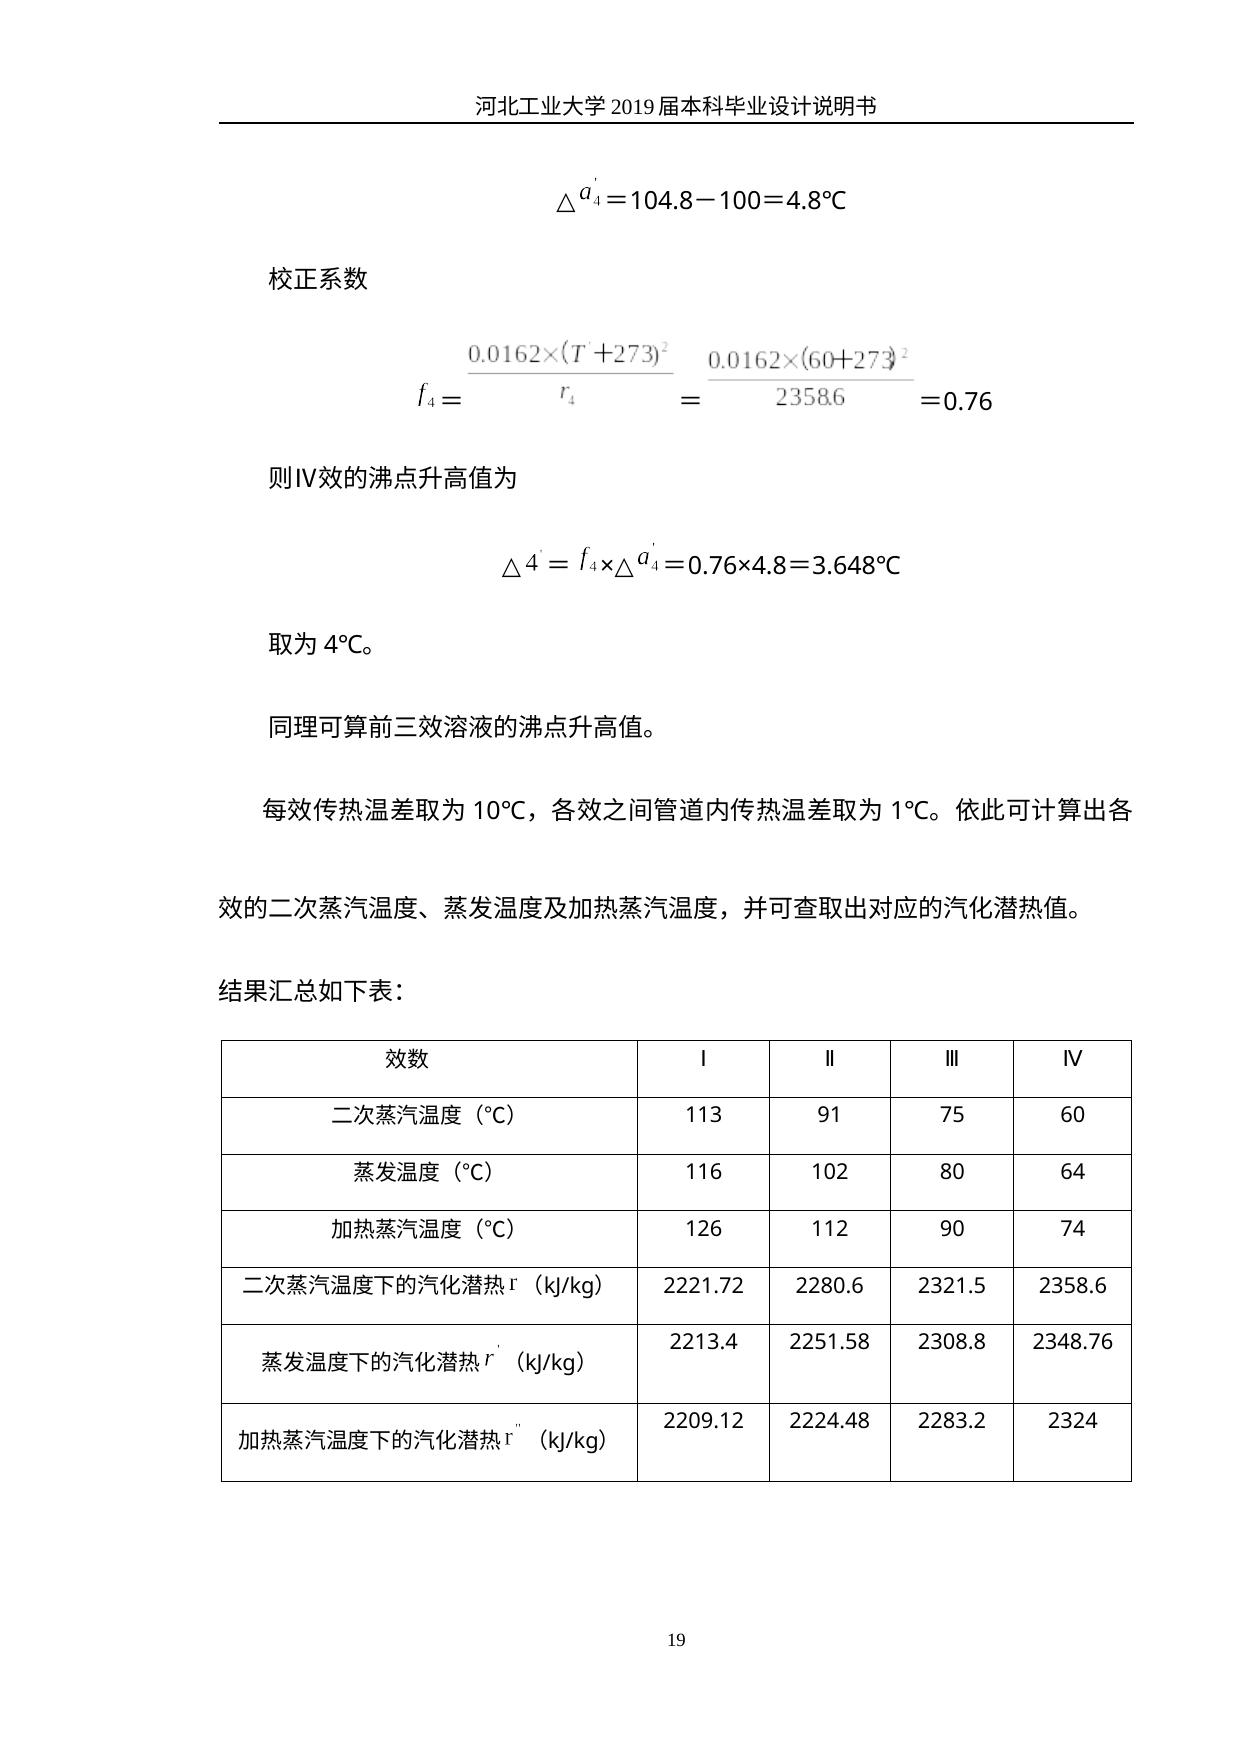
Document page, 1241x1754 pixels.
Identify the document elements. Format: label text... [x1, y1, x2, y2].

table_cell 112 [770, 1211, 890, 1267]
table_cell 91 [770, 1098, 890, 1154]
table_cell 113 [638, 1098, 769, 1154]
table_cell 2348.76 [1014, 1325, 1131, 1402]
table_cell 2224.48 [770, 1404, 890, 1481]
table_cell 2251.58 [770, 1325, 890, 1402]
table_cell 二次蒸汽温度下的汽化潜热（kJ/kg） [222, 1268, 637, 1324]
text 同理可算前三效溶液的沸点升高值。 [218, 693, 1134, 758]
table_cell 2280.6 [770, 1268, 890, 1324]
text 取为4℃。 [218, 610, 1134, 675]
table_cell 74 [1014, 1211, 1131, 1267]
table_cell 2209.12 [638, 1404, 769, 1481]
text 则Ⅳ效的沸点升高值为 [218, 444, 1134, 509]
table_cell 60 [1014, 1098, 1131, 1154]
text 每效传热温差取为10℃，各效之间管道内传热温差取为1℃。依此可计算出各效的二次蒸汽温度、蒸发温度及加热蒸汽温度，并可查取出对应的汽化潜热值。 [218, 776, 1134, 939]
table_cell 加热蒸汽温度下的汽化潜热（kJ/kg） [222, 1404, 637, 1481]
text ＝＝＝0.76 [218, 328, 1134, 426]
table_cell 126 [638, 1211, 769, 1267]
table_header Ⅳ [1014, 1041, 1131, 1097]
table_cell 2358.6 [1014, 1268, 1131, 1324]
table_cell 蒸发温度（℃） [222, 1155, 637, 1210]
table_header Ⅲ [891, 1041, 1013, 1097]
table_cell 102 [770, 1155, 890, 1210]
table_cell 加热蒸汽温度（℃） [222, 1211, 637, 1267]
table_cell 2321.5 [891, 1268, 1013, 1324]
table_cell 2324 [1014, 1404, 1131, 1481]
table_cell 64 [1014, 1155, 1131, 1210]
text 结果汇总如下表： [218, 957, 1134, 1022]
table_cell 75 [891, 1098, 1013, 1154]
text △＝×△＝0.76×4.8＝3.648℃ [218, 527, 1134, 592]
table_cell 2213.4 [638, 1325, 769, 1402]
table_header Ⅰ [638, 1041, 769, 1097]
table_cell 80 [891, 1155, 1013, 1210]
table_cell 2283.2 [891, 1404, 1013, 1481]
table_header 效数 [222, 1041, 637, 1097]
text 校正系数 [218, 245, 1134, 310]
table_header Ⅱ [770, 1041, 890, 1097]
table_cell 2308.8 [891, 1325, 1013, 1402]
table_cell 90 [891, 1211, 1013, 1267]
table_cell 蒸发温度下的汽化潜热（kJ/kg） [222, 1325, 637, 1402]
table_cell 二次蒸汽温度（℃） [222, 1098, 637, 1154]
text △＝104.8－100＝4.8℃ [218, 162, 1134, 227]
table_cell 116 [638, 1155, 769, 1210]
table_cell 2221.72 [638, 1268, 769, 1324]
